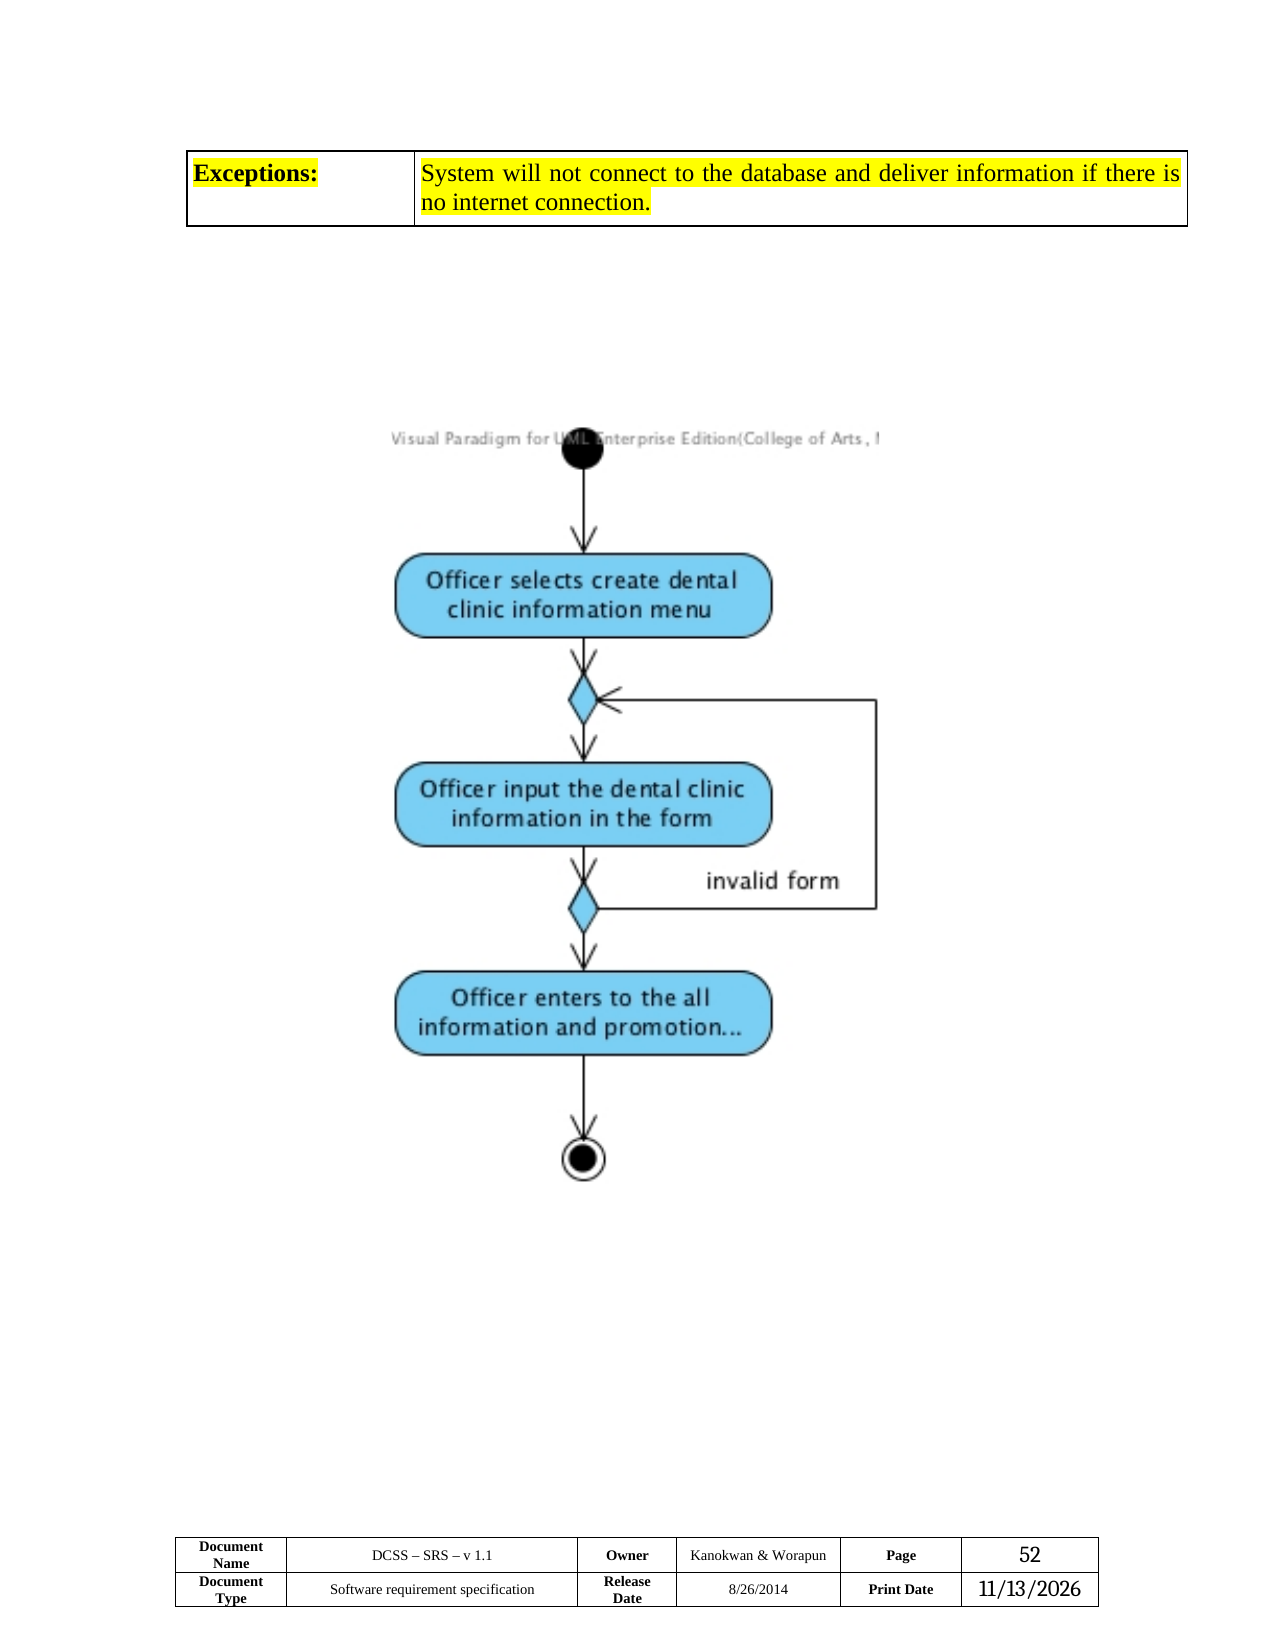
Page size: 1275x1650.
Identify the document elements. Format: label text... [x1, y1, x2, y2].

picture [391, 424, 880, 1184]
table_cell System will not connect to the database and deliver information if there is no internet connection. [415, 152, 1187, 225]
table_cell Exceptions: [188, 152, 414, 225]
